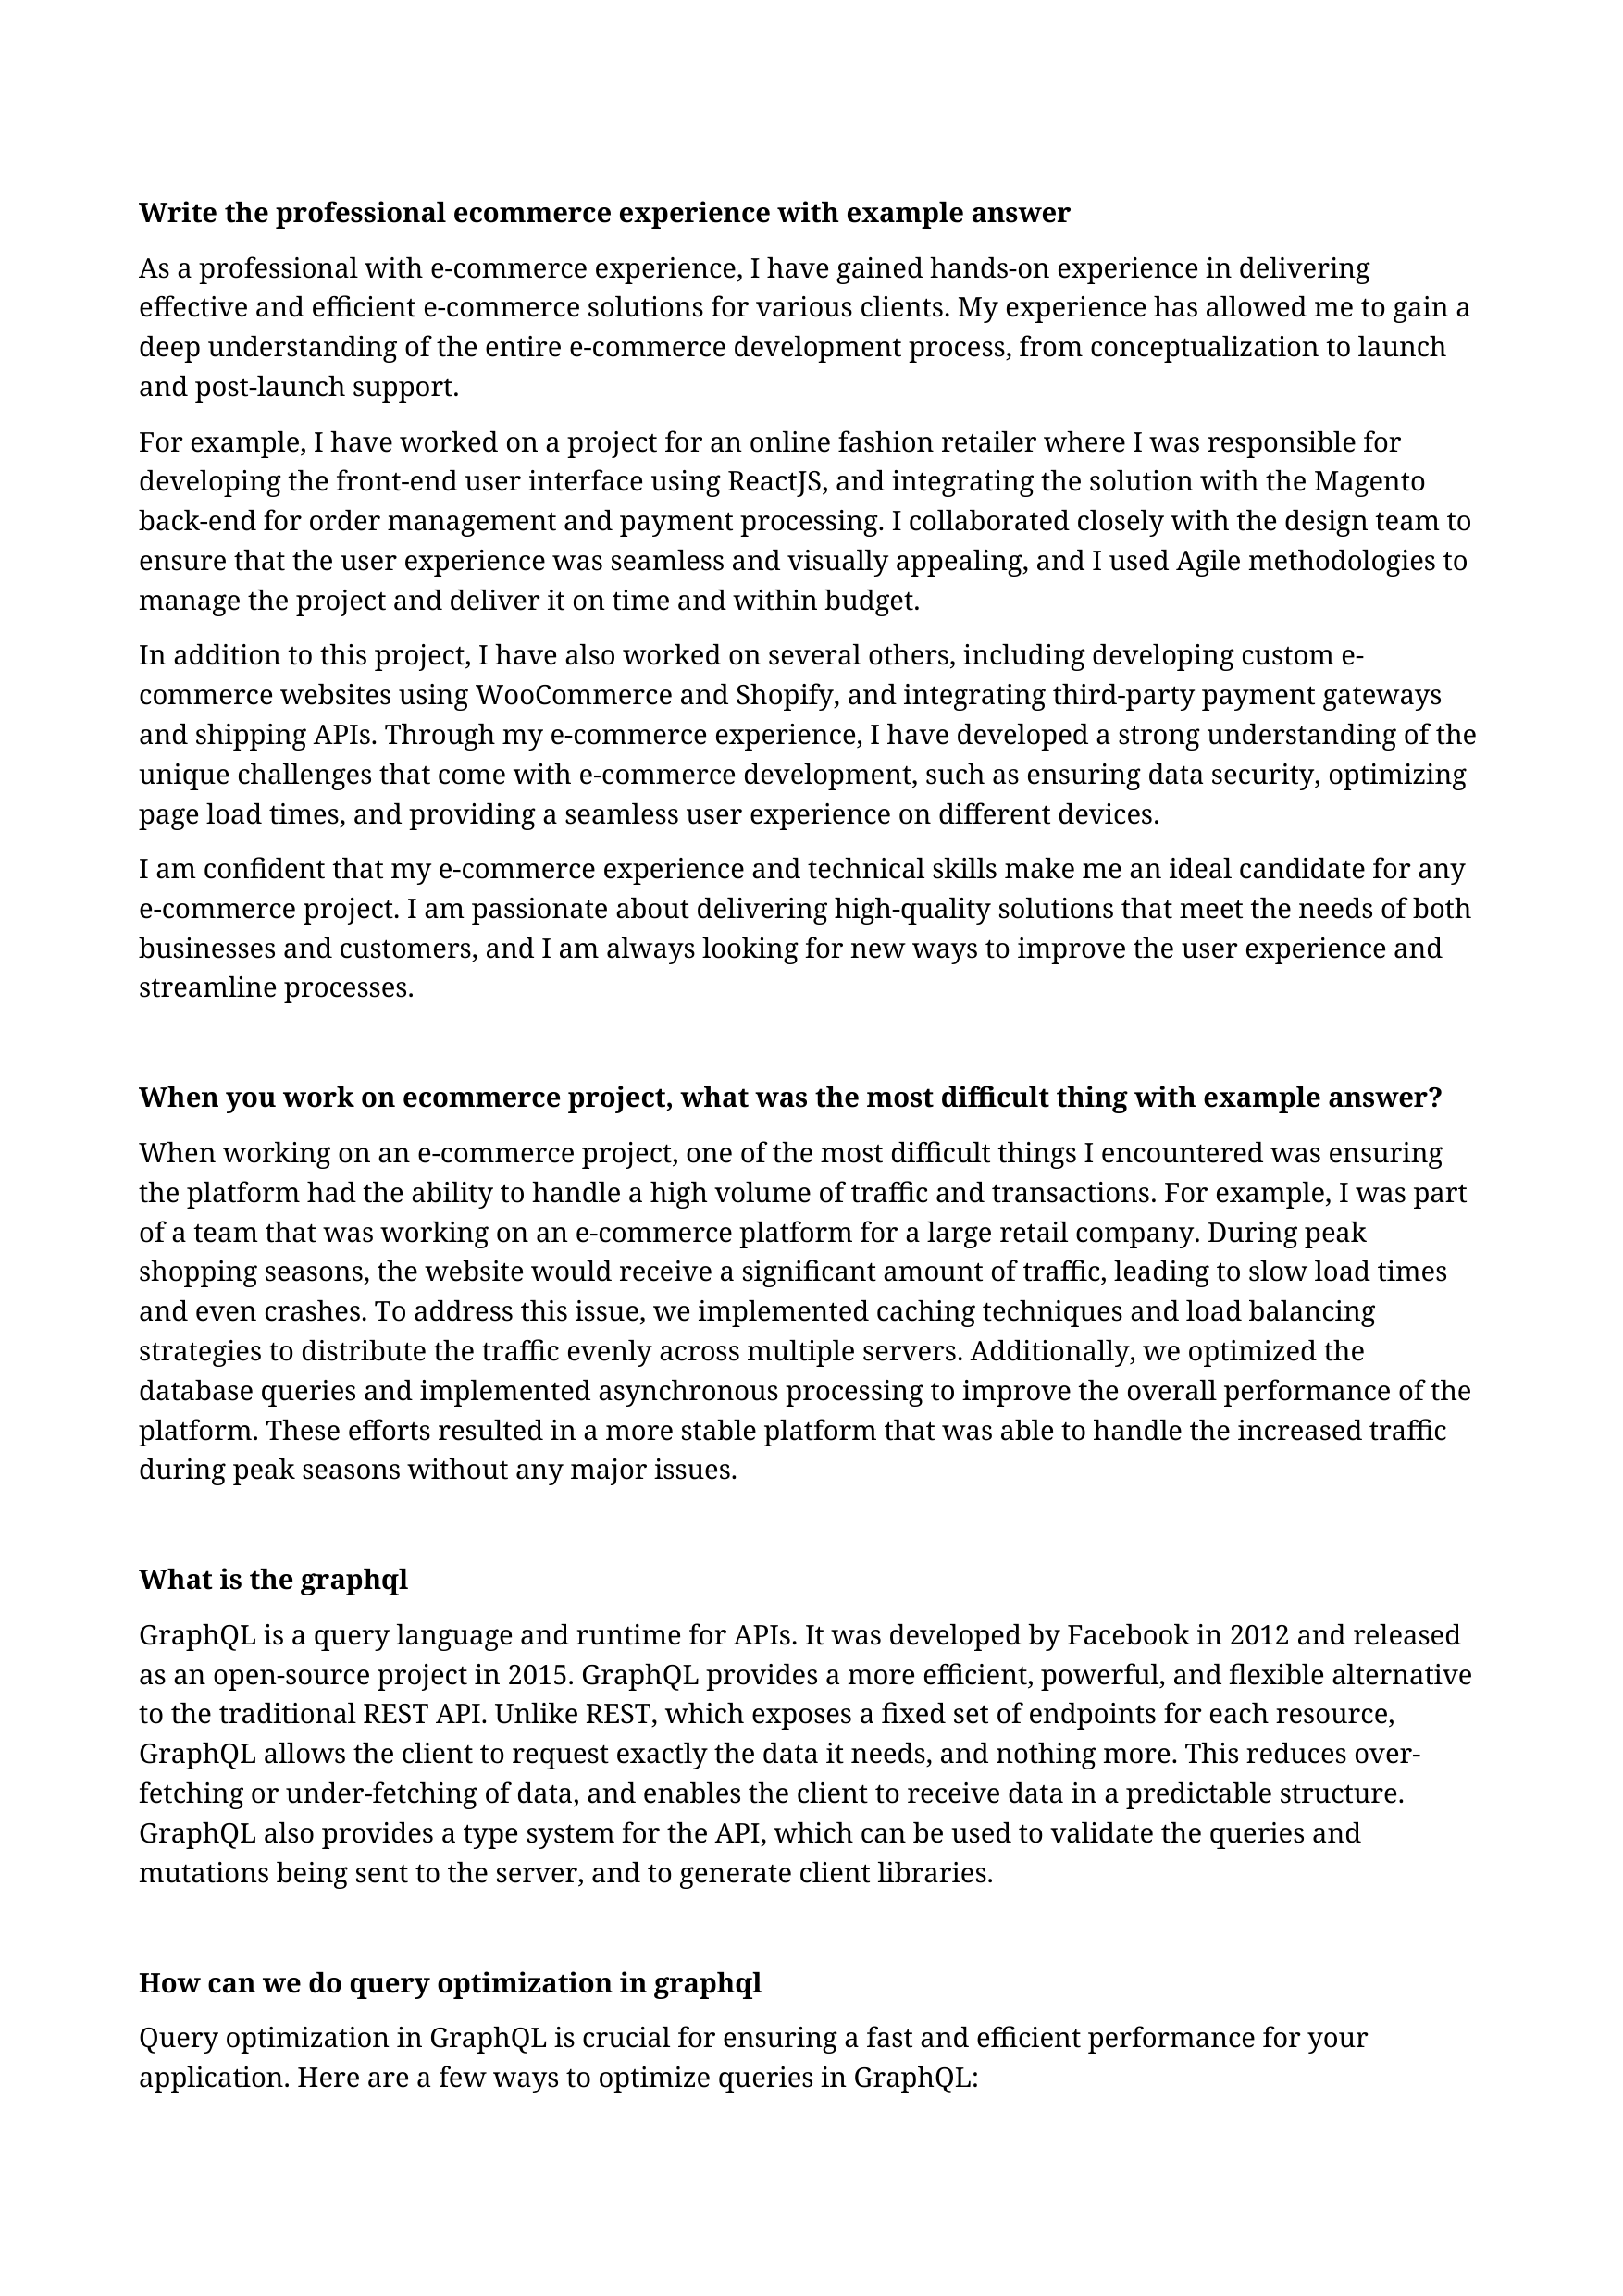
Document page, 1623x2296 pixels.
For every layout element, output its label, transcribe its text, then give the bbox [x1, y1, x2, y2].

text I am confident that my e-commerce experience and technical skills make me an ideal candidate for any e-commerce project. I am passionate about delivering high-quality solutions that meet the needs of both businesses and customers, and I am always looking for new ways to improve the user experience and streamline processes. [139, 850, 1484, 1005]
text As a professional with e-commerce experience, I have gained hands-on experience in delivering effective and efficient e-commerce solutions for various clients. My experience has allowed me to gain a deep understanding of the entire e-commerce development process, from conceptualization to launch and post-launch support. [139, 249, 1484, 404]
text How can we do query optimization in graphql [139, 1964, 1484, 2001]
text For example, I have worked on a project for an online fashion retailer where I was responsible for developing the front-end user interface using ReactJS, and integrating the solution with the Magento back-end for order management and payment processing. I collaborated closely with the design team to ensure that the user experience was seamless and visually appealing, and I used Agile methodologies to manage the project and deliver it on time and within budget. [139, 423, 1484, 618]
text When you work on ecommerce project, what was the most difficult thing with example answer? [139, 1079, 1484, 1115]
text In addition to this project, I have also worked on several others, including developing custom e-commerce websites using WooCommerce and Shopify, and integrating third-party payment gateways and shipping APIs. Through my e-commerce experience, I have developed a strong understanding of the unique challenges that come with e-commerce development, such as ensuring data security, optimizing page load times, and providing a seamless user experience on different devices. [139, 637, 1484, 831]
text Write the professional ecommerce experience with example answer [139, 193, 1484, 230]
text When working on an e-commerce project, one of the most difficult things I encountered was ensuring the platform had the ability to handle a high volume of traffic and transactions. For example, I was part of a team that was working on an e-commerce platform for a large retail company. During peak shopping seasons, the website would receive a significant amount of traffic, leading to slow load times and even crashes. To address this issue, we implemented caching techniques and load balancing strategies to distribute the traffic evenly across multiple servers. Additionally, we optimized the database queries and implemented asynchronous processing to improve the overall performance of the platform. These efforts resulted in a more stable platform that was able to handle the increased traffic during peak seasons without any major issues. [139, 1134, 1484, 1487]
text Query optimization in GraphQL is crucial for ensuring a fast and efficient performance for your application. Here are a few ways to optimize queries in GraphQL: [139, 2018, 1484, 2095]
text What is the graphql [139, 1561, 1484, 1597]
text GraphQL is a query language and runtime for APIs. It was developed by Facebook in 2012 and released as an open-source project in 2015. GraphQL provides a more efficient, powerful, and flexible alternative to the traditional REST API. Unlike REST, which exposes a fixed set of endpoints for each resource, GraphQL allows the client to request exactly the data it needs, and nothing more. This reduces over-fetching or under-fetching of data, and enables the client to receive data in a predictable structure. GraphQL also provides a type system for the API, which can be used to validate the queries and mutations being sent to the server, and to generate client libraries. [139, 1616, 1484, 1891]
